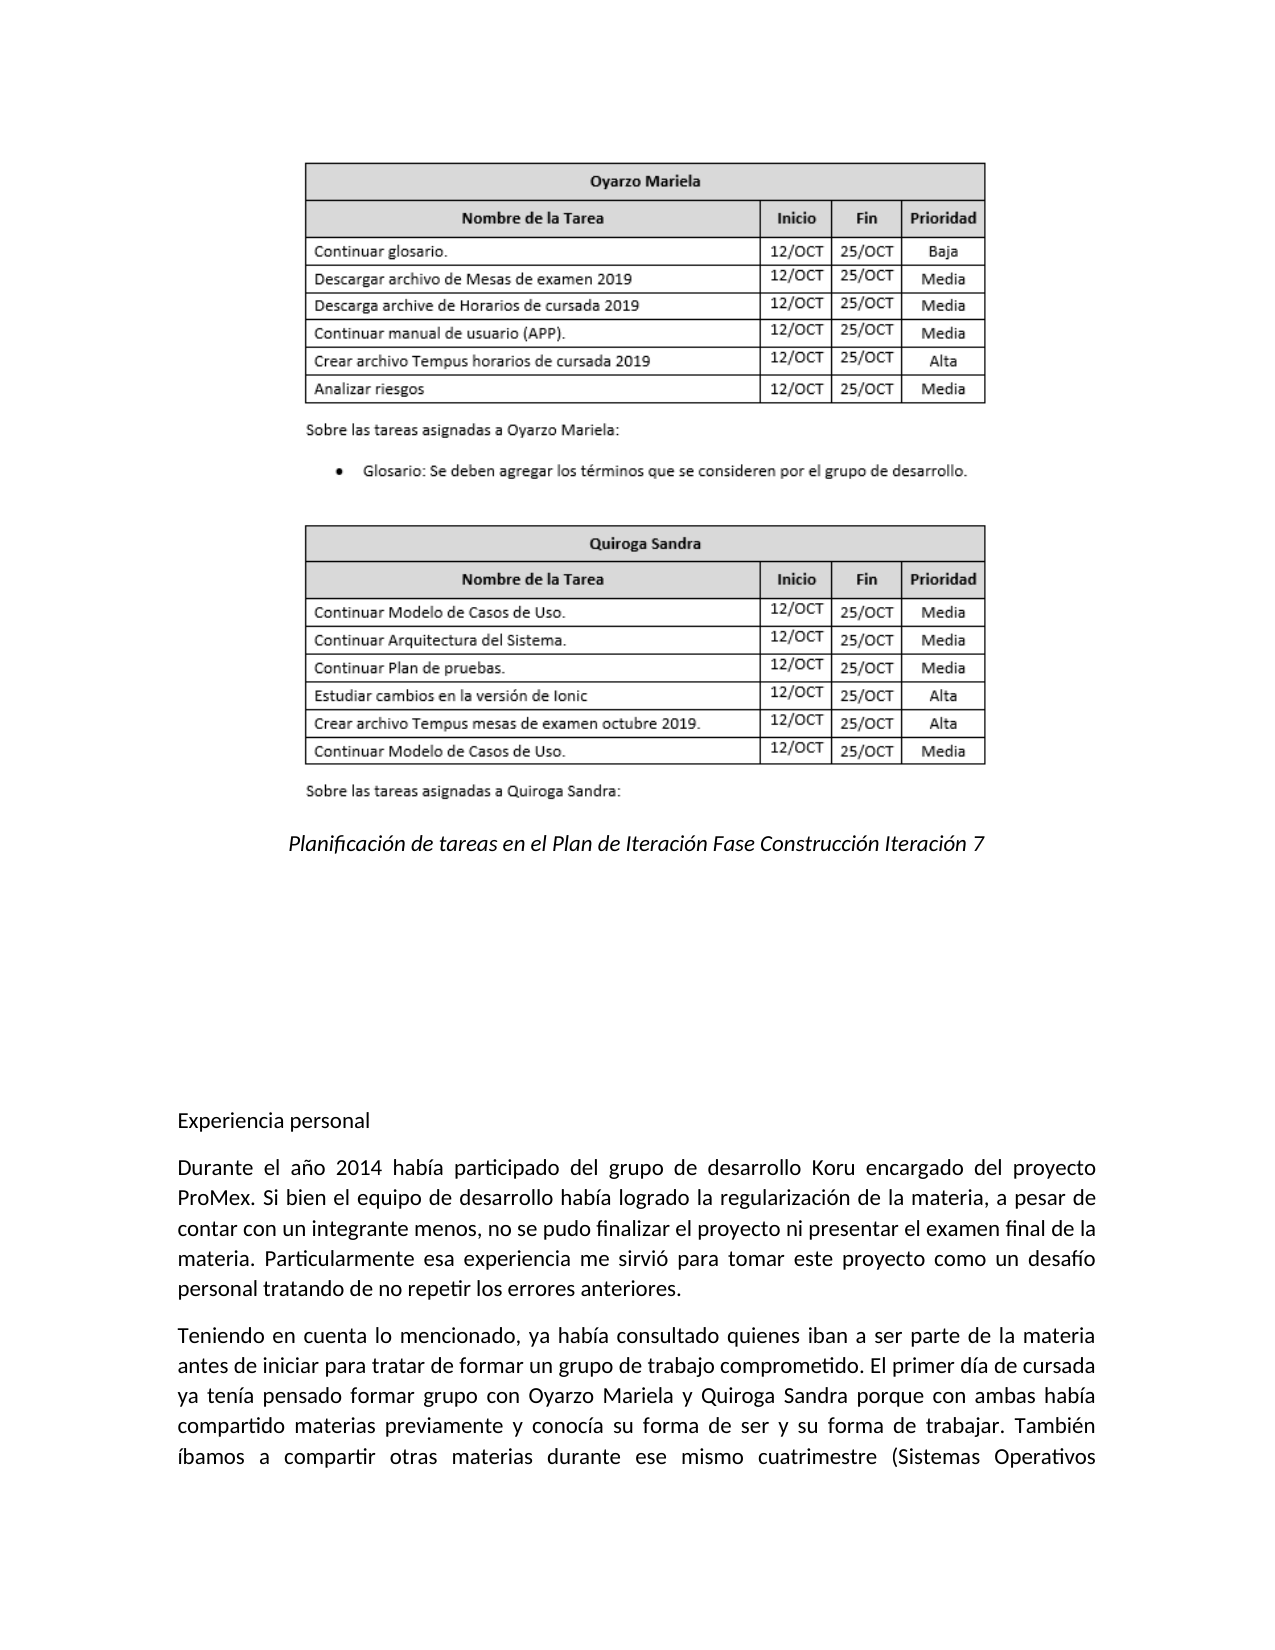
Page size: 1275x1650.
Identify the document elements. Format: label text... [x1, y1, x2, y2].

text Experiencia personal [177, 1106, 1098, 1134]
text Planificación de tareas en el Plan de Iteración Fase Construcción Iteración 7 [177, 829, 1098, 857]
picture [177, 147, 1098, 815]
text Durante el año 2014 había participado del grupo de desarrollo Koru encargado del proyecto ProMex. Si bien el equipo de desarrollo había logrado la regularización de la materia, a pesar de contar con un integrante menos, no se pudo finalizar el proyecto ni presentar el examen final de la materia. Particularmente esa experiencia me sirvió para tomar este proyecto como un desafío personal tratando de no repetir los errores anteriores. [177, 1153, 1098, 1302]
